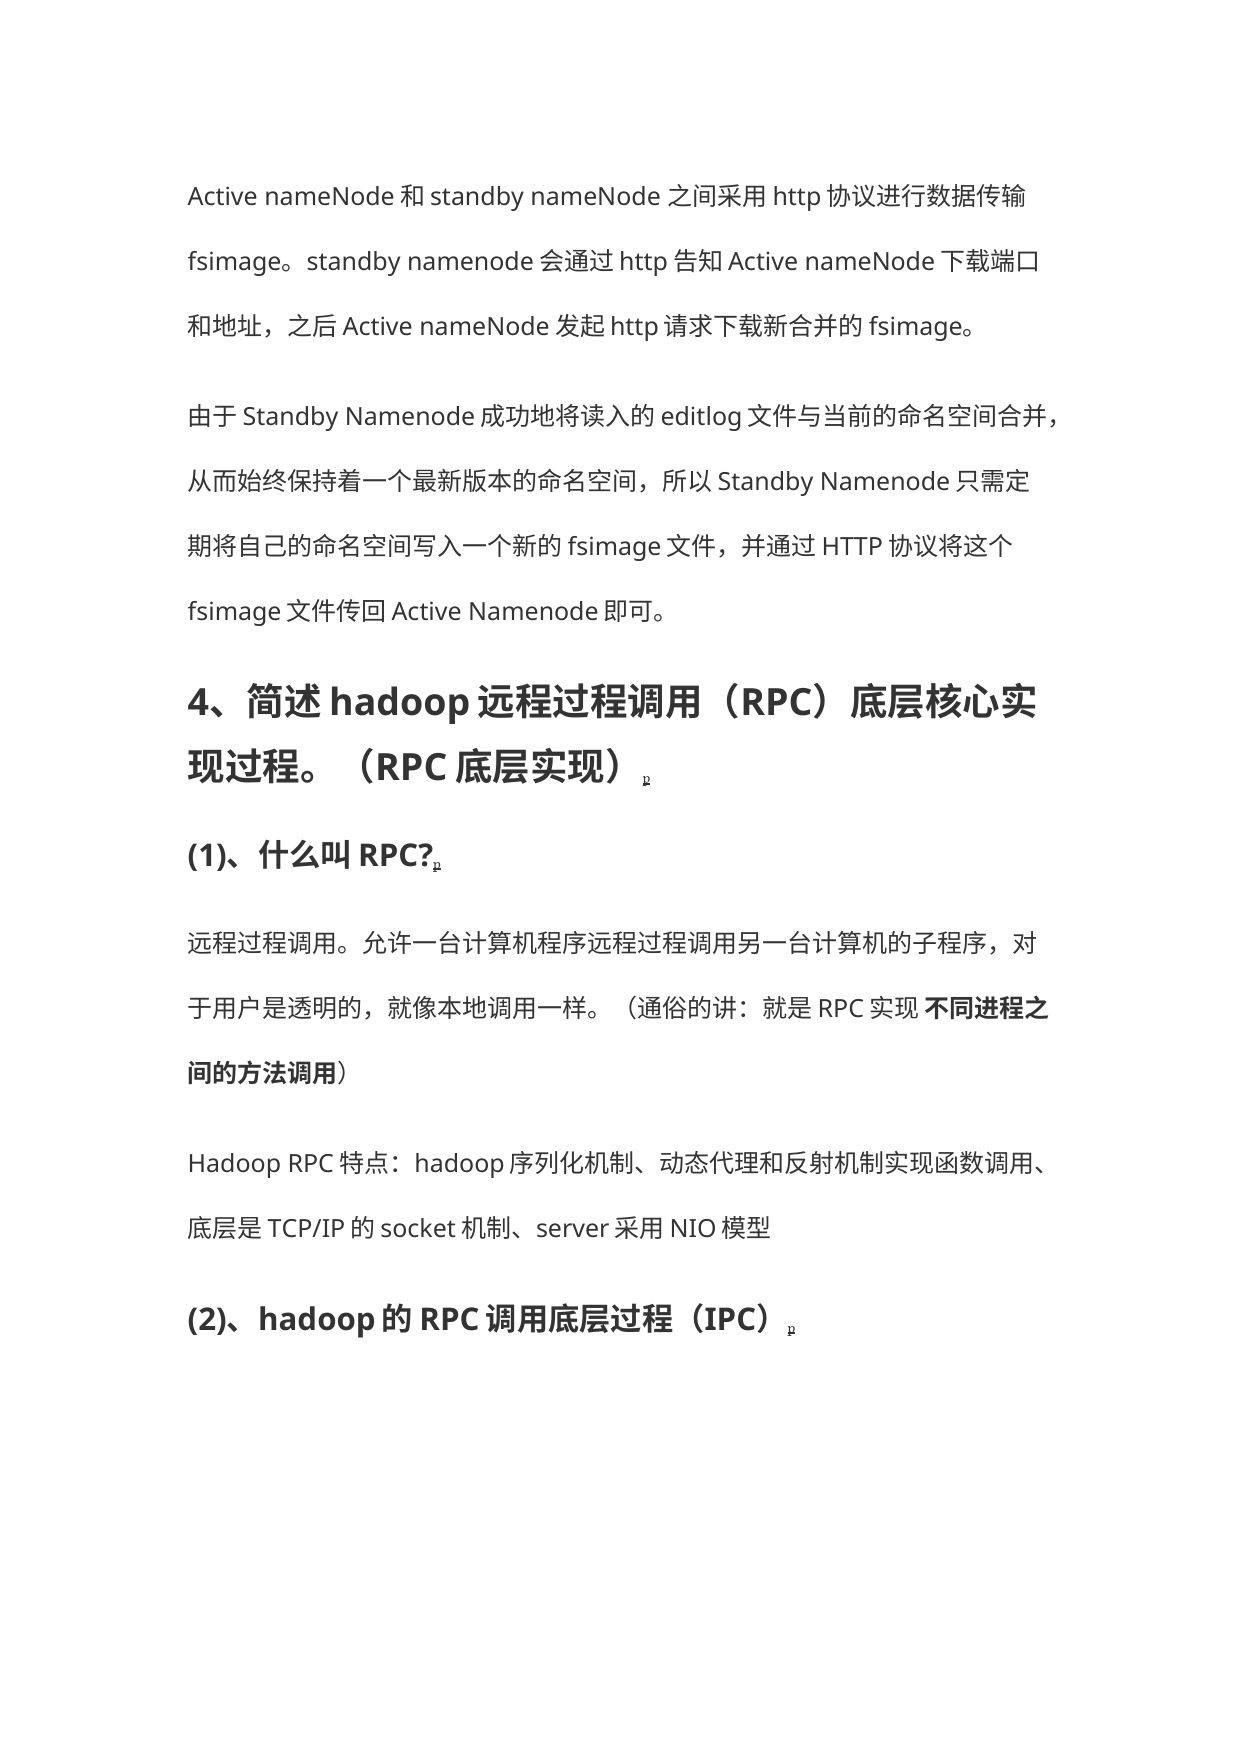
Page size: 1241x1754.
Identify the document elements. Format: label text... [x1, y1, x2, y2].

text Active nameNode和standby nameNode 之间采用http协议进行数据传输fsimage。standby namenode会通过http告知Active nameNode下载端口和地址，之后Active nameNode发起http请求下载新合并的fsimage。 [187, 162, 1053, 357]
text (2)、hadoop的RPC调用底层过程（IPC） [187, 1284, 1053, 1349]
text 远程过程调用。允许一台计算机程序远程过程调用另一台计算机的子程序，对于用户是透明的，就像本地调用一样。（通俗的讲：就是RPC实现 不同进程之间的方法调用） [187, 909, 1053, 1104]
text 4、简述hadoop远程过程调用（RPC）底层核心实现过程。（RPC底层实现） [187, 667, 1053, 797]
text Hadoop RPC特点：hadoop序列化机制、动态代理和反射机制实现函数调用、底层是TCP/IP的socket机制、server采用NIO模型 [187, 1129, 1053, 1259]
text 由于Standby Namenode成功地将读入的editlog文件与当前的命名空间合并，从而始终保持着一个最新版本的命名空间，所以Standby Namenode只需定期将自己的命名空间写入一个新的fsimage文件，并通过HTTP协议将这个fsimage文件传回Active Namenode即可。 [187, 382, 1053, 642]
text (1)、什么叫RPC? [187, 820, 1053, 885]
